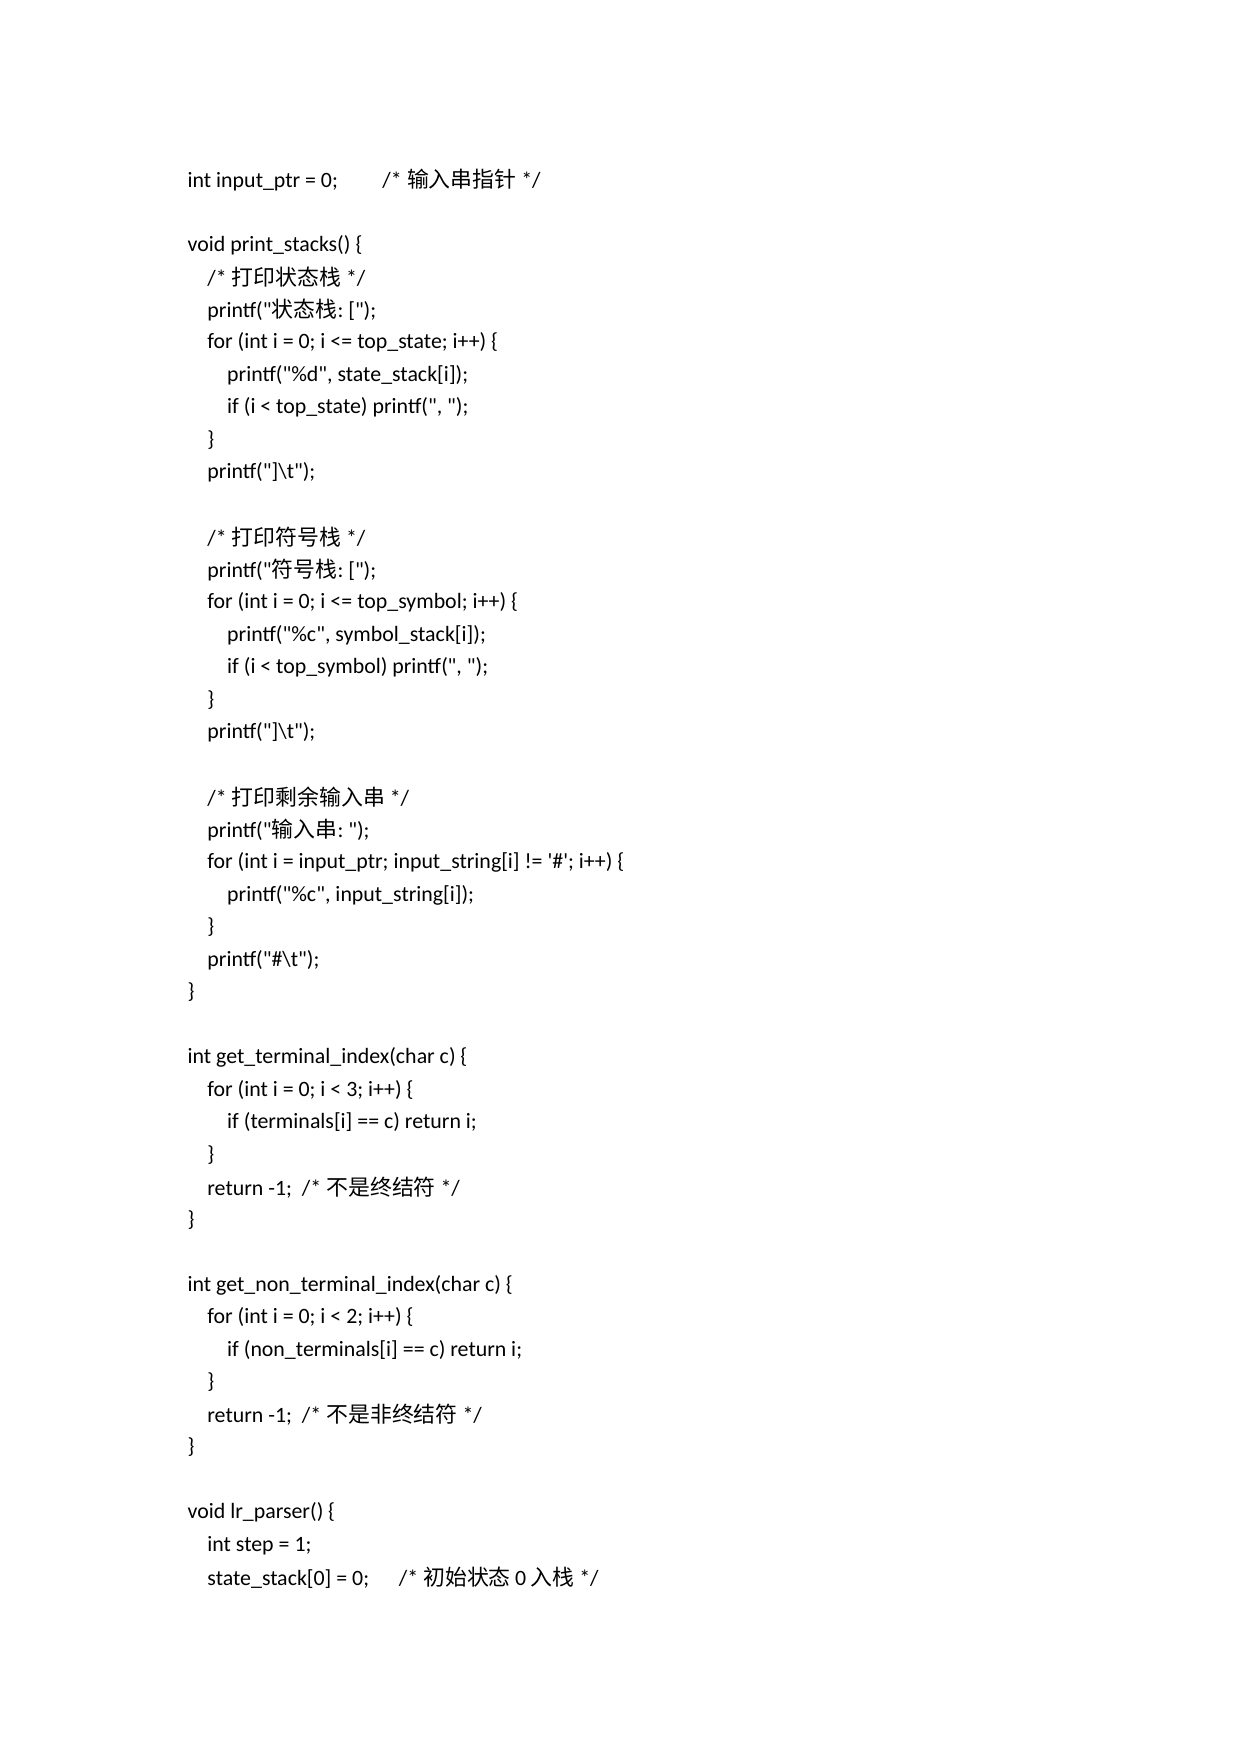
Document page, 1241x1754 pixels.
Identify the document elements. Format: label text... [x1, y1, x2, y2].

text for (int i = 0; i <= top_state; i++) { [187, 324, 1053, 357]
text printf("状态栈: ["); [187, 292, 1053, 324]
text printf("#\t"); [187, 942, 1053, 974]
text int get_terminal_index(char c) { [187, 1039, 1053, 1072]
text for (int i = 0; i < 3; i++) { [187, 1072, 1053, 1104]
text state_stack[0] = 0; /* 初始状态0入栈 */ [187, 1559, 1053, 1592]
text printf("输入串: "); [187, 812, 1053, 844]
text } [187, 1202, 1053, 1234]
text printf("符号栈: ["); [187, 552, 1053, 584]
text } [187, 1364, 1053, 1397]
text for (int i = 0; i <= top_symbol; i++) { [187, 584, 1053, 617]
text void lr_parser() { [187, 1494, 1053, 1527]
text for (int i = input_ptr; input_string[i] != '#'; i++) { [187, 844, 1053, 877]
text } [187, 974, 1053, 1007]
text } [187, 909, 1053, 942]
text } [187, 1137, 1053, 1169]
text int step = 1; [187, 1527, 1053, 1559]
text return -1; /* 不是终结符 */ [187, 1169, 1053, 1202]
text int get_non_terminal_index(char c) { [187, 1267, 1053, 1299]
text /* 打印状态栈 */ [187, 259, 1053, 292]
text printf("]\t"); [187, 454, 1053, 487]
text } [187, 422, 1053, 454]
text } [187, 682, 1053, 714]
text return -1; /* 不是非终结符 */ [187, 1397, 1053, 1429]
text /* 打印符号栈 */ [187, 519, 1053, 552]
text if (terminals[i] == c) return i; [187, 1104, 1053, 1137]
text if (i < top_symbol) printf(", "); [187, 649, 1053, 682]
text int input_ptr = 0; /* 输入串指针 */ [187, 162, 1053, 194]
text /* 打印剩余输入串 */ [187, 779, 1053, 812]
text printf("%c", symbol_stack[i]); [187, 617, 1053, 649]
text printf("%c", input_string[i]); [187, 877, 1053, 909]
text if (i < top_state) printf(", "); [187, 389, 1053, 422]
text if (non_terminals[i] == c) return i; [187, 1332, 1053, 1364]
text printf("]\t"); [187, 714, 1053, 747]
text for (int i = 0; i < 2; i++) { [187, 1299, 1053, 1332]
text printf("%d", state_stack[i]); [187, 357, 1053, 389]
text } [187, 1429, 1053, 1462]
text void print_stacks() { [187, 227, 1053, 259]
